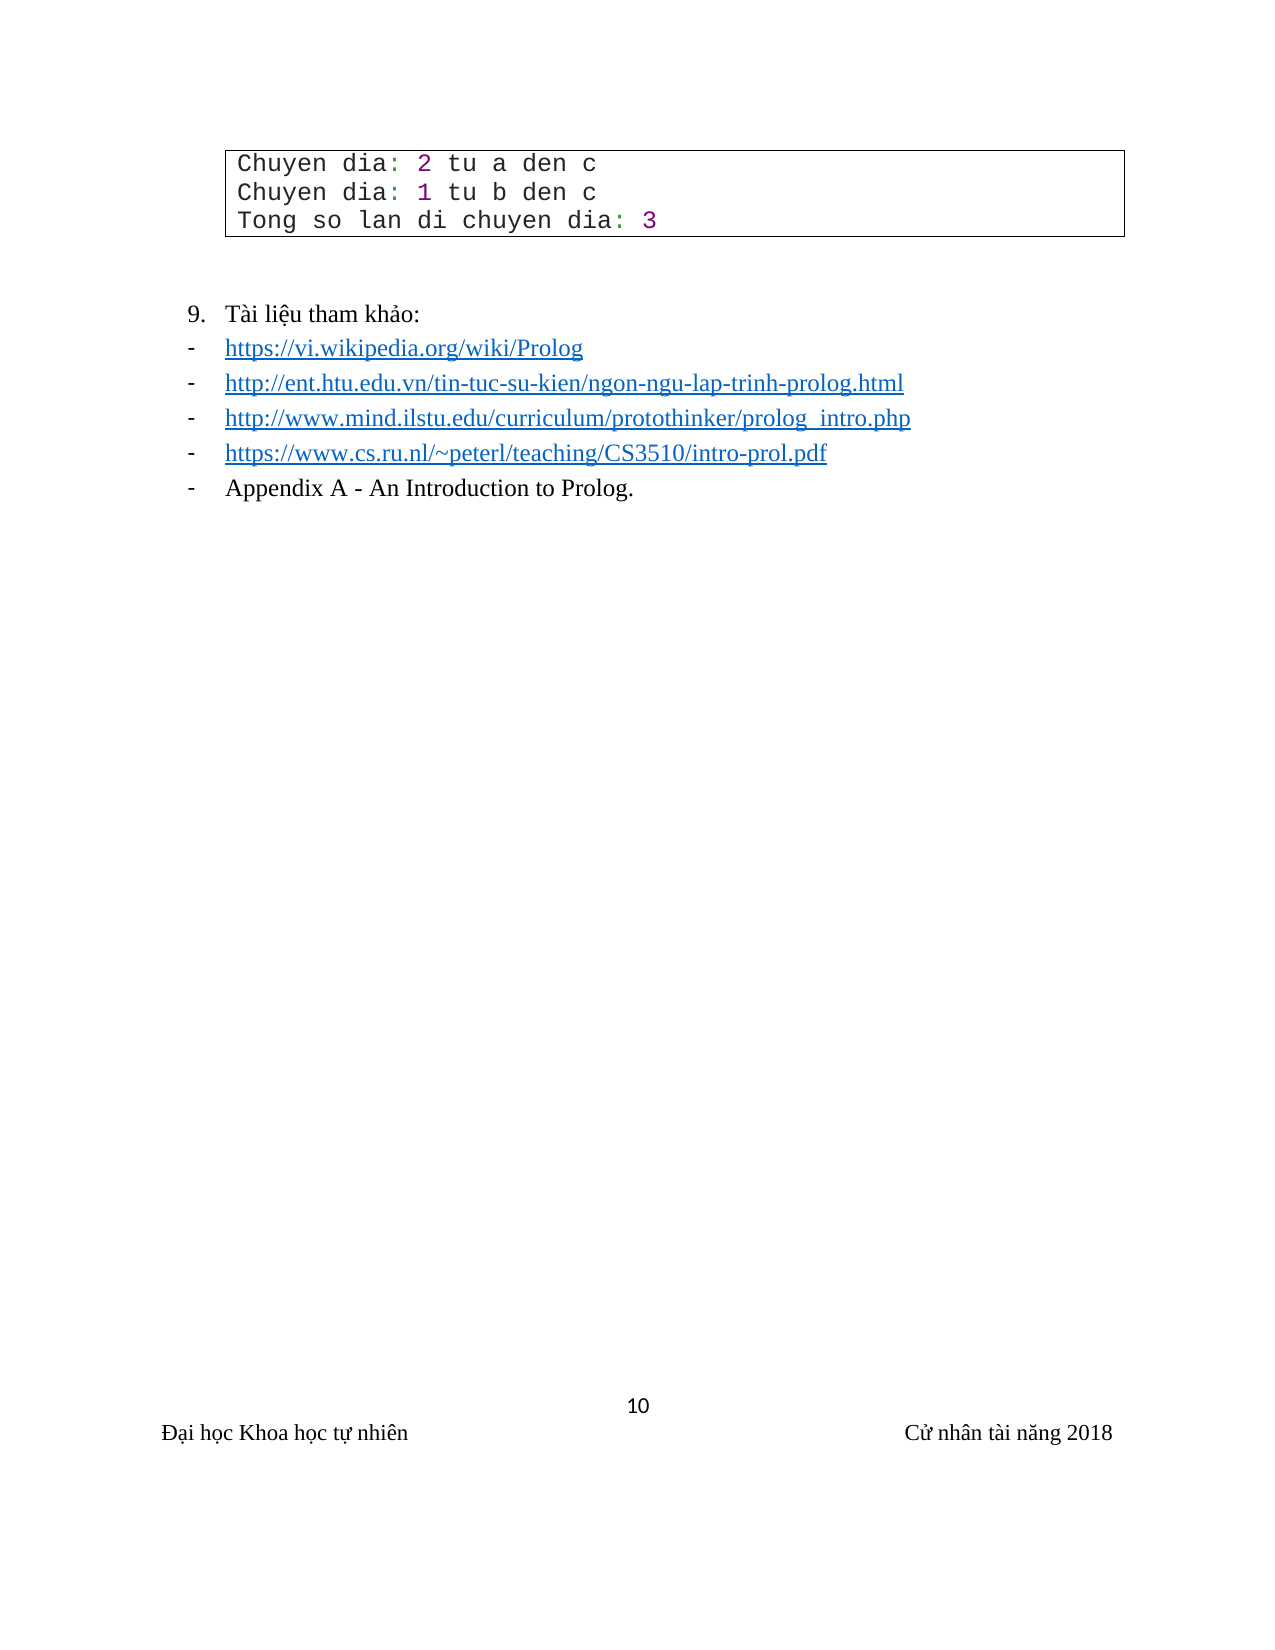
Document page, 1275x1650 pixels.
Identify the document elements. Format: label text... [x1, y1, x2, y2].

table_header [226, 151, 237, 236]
list https://vi.wikipedia.org/wiki/Prolog [187, 332, 1125, 363]
list Appendix A - An Introduction to Prolog. [187, 472, 1125, 503]
list Tài liệu tham khảo: [187, 299, 1125, 328]
list https://www.cs.ru.nl/~peterl/teaching/CS3510/intro-prol.pdf [187, 437, 1125, 468]
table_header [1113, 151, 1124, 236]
list http://ent.htu.edu.vn/tin-tuc-su-kien/ngon-ngu-lap-trinh-prolog.html [187, 367, 1125, 398]
list http://www.mind.ilstu.edu/curriculum/protothinker/prolog_intro.php [187, 402, 1125, 433]
